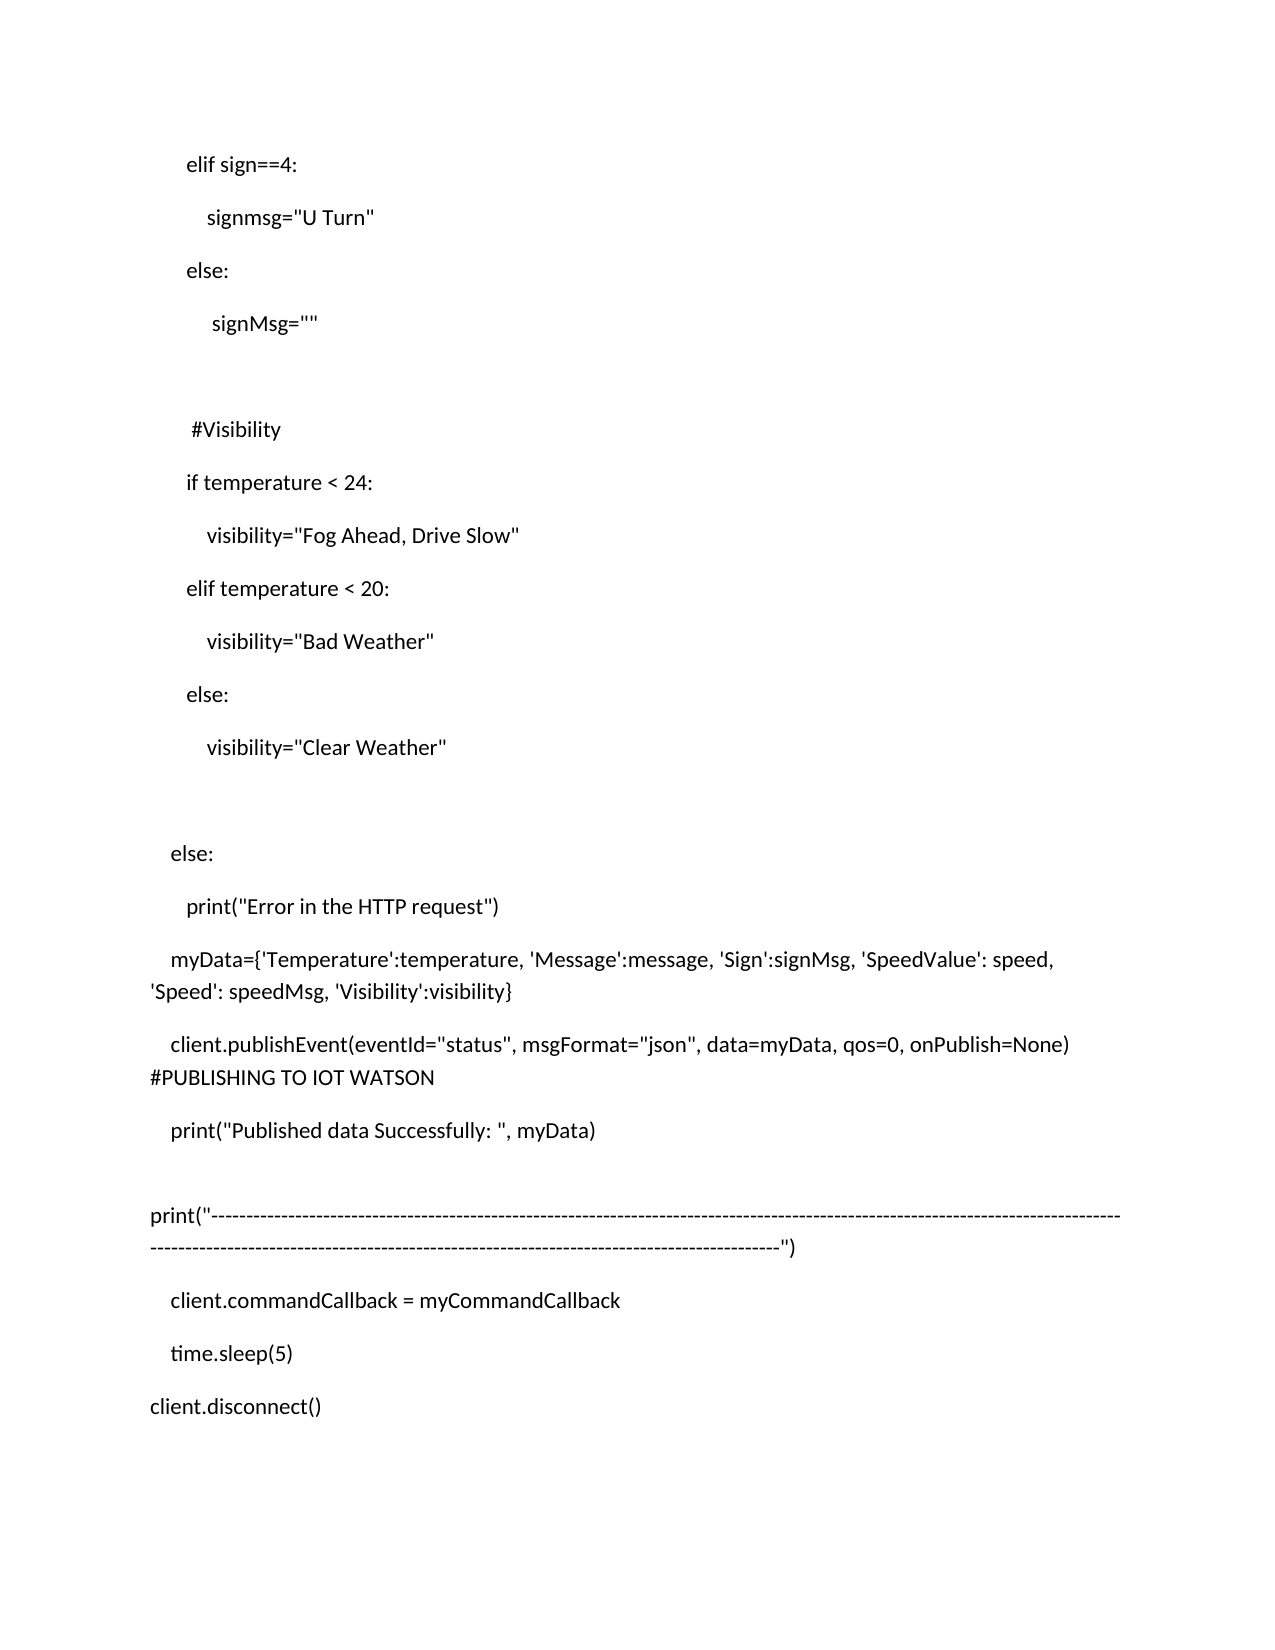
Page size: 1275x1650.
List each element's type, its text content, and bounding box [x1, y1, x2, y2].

text elif sign==4: [150, 150, 1125, 178]
text client.disconnect() [150, 1392, 1125, 1420]
text signmsg="U Turn" [150, 203, 1125, 231]
text myData={'Temperature':temperature, 'Message':message, 'Sign':signMsg, 'SpeedValue': speed, 'Speed': speedMsg, 'Visibility':visibility} [150, 945, 1125, 1006]
text print("----------------------------------------------------------------------------------------------------------------------------------------------------------------------------------------------------------------------------") [150, 1169, 1125, 1261]
text visibility="Fog Ahead, Drive Slow" [150, 521, 1125, 549]
text signMsg="" [150, 309, 1125, 337]
text print("Published data Successfully: ", myData) [150, 1116, 1125, 1144]
text client.publishEvent(eventId="status", msgFormat="json", data=myData, qos=0, onPublish=None) #PUBLISHING TO IOT WATSON [150, 1031, 1125, 1091]
text else: [150, 839, 1125, 867]
text time.sleep(5) [150, 1339, 1125, 1367]
text visibility="Clear Weather" [150, 733, 1125, 761]
text else: [150, 256, 1125, 284]
text client.commandCallback = myCommandCallback [150, 1286, 1125, 1314]
text visibility="Bad Weather" [150, 627, 1125, 655]
text #Visibility [150, 415, 1125, 443]
text else: [150, 680, 1125, 708]
text if temperature < 24: [150, 468, 1125, 496]
text print("Error in the HTTP request") [150, 892, 1125, 920]
text elif temperature < 20: [150, 574, 1125, 602]
